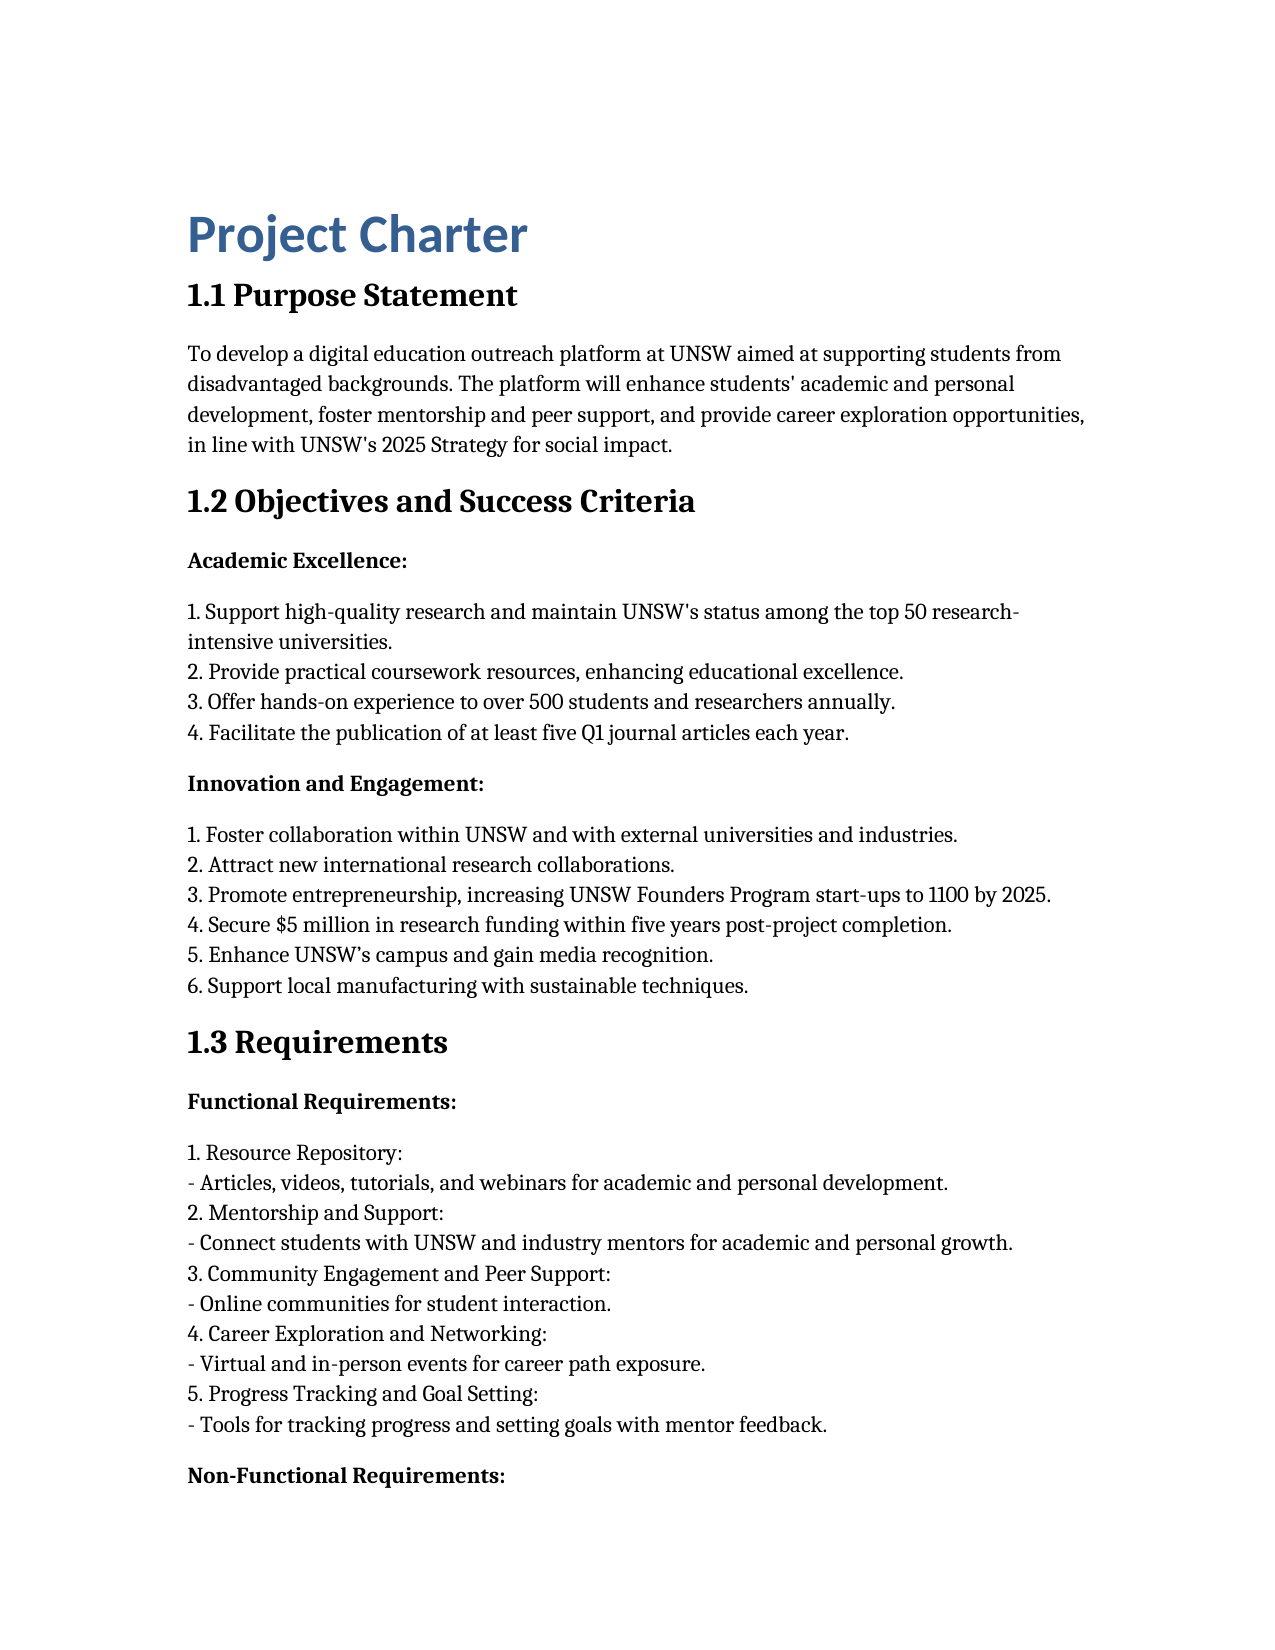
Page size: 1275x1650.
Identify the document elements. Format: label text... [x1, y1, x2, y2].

text Non-Functional Requirements: [187, 1462, 1087, 1489]
text 1.1 Purpose Statement [187, 276, 1087, 314]
text Innovation and Engagement: [187, 770, 1087, 797]
text 1.2 Objectives and Success Criteria [187, 483, 1087, 521]
text 1. Resource Repository: - Articles, videos, tutorials, and webinars for academic and personal development. 2. Mentorship and Support: - Connect students with UNSW and industry mentors for academic and personal growth. 3. Community Engagement and Peer Support: - Online communities for student interaction. 4. Career Exploration and Networking: - Virtual and in-person events for career path exposure. 5. Progress Tracking and Goal Setting: - Tools for tracking progress and setting goals with mentor feedback. [187, 1139, 1087, 1438]
text Academic Excellence: [187, 547, 1087, 574]
text To develop a digital education outreach platform at UNSW aimed at supporting students from disadvantaged backgrounds. The platform will enhance students' academic and personal development, foster mentorship and peer support, and provide career exploration opportunities, in line with UNSW's 2025 Strategy for social impact. [187, 341, 1087, 458]
text 1.3 Requirements [187, 1023, 1087, 1062]
text 1. Support high-quality research and maintain UNSW's status among the top 50 research-intensive universities. 2. Provide practical coursework resources, enhancing educational excellence. 3. Offer hands-on experience to over 500 students and researchers annually. 4. Facilitate the publication of at least five Q1 journal articles each year. [187, 598, 1087, 746]
text 1. Foster collaboration within UNSW and with external universities and industries. 2. Attract new international research collaborations. 3. Promote entrepreneurship, increasing UNSW Founders Program start-ups to 1100 by 2025. 4. Secure $5 million in research funding within five years post-project completion. 5. Enhance UNSW’s campus and gain media recognition. 6. Support local manufacturing with sustainable techniques. [187, 821, 1087, 999]
text Functional Requirements: [187, 1088, 1087, 1115]
subtitle Project Charter [187, 200, 1087, 266]
